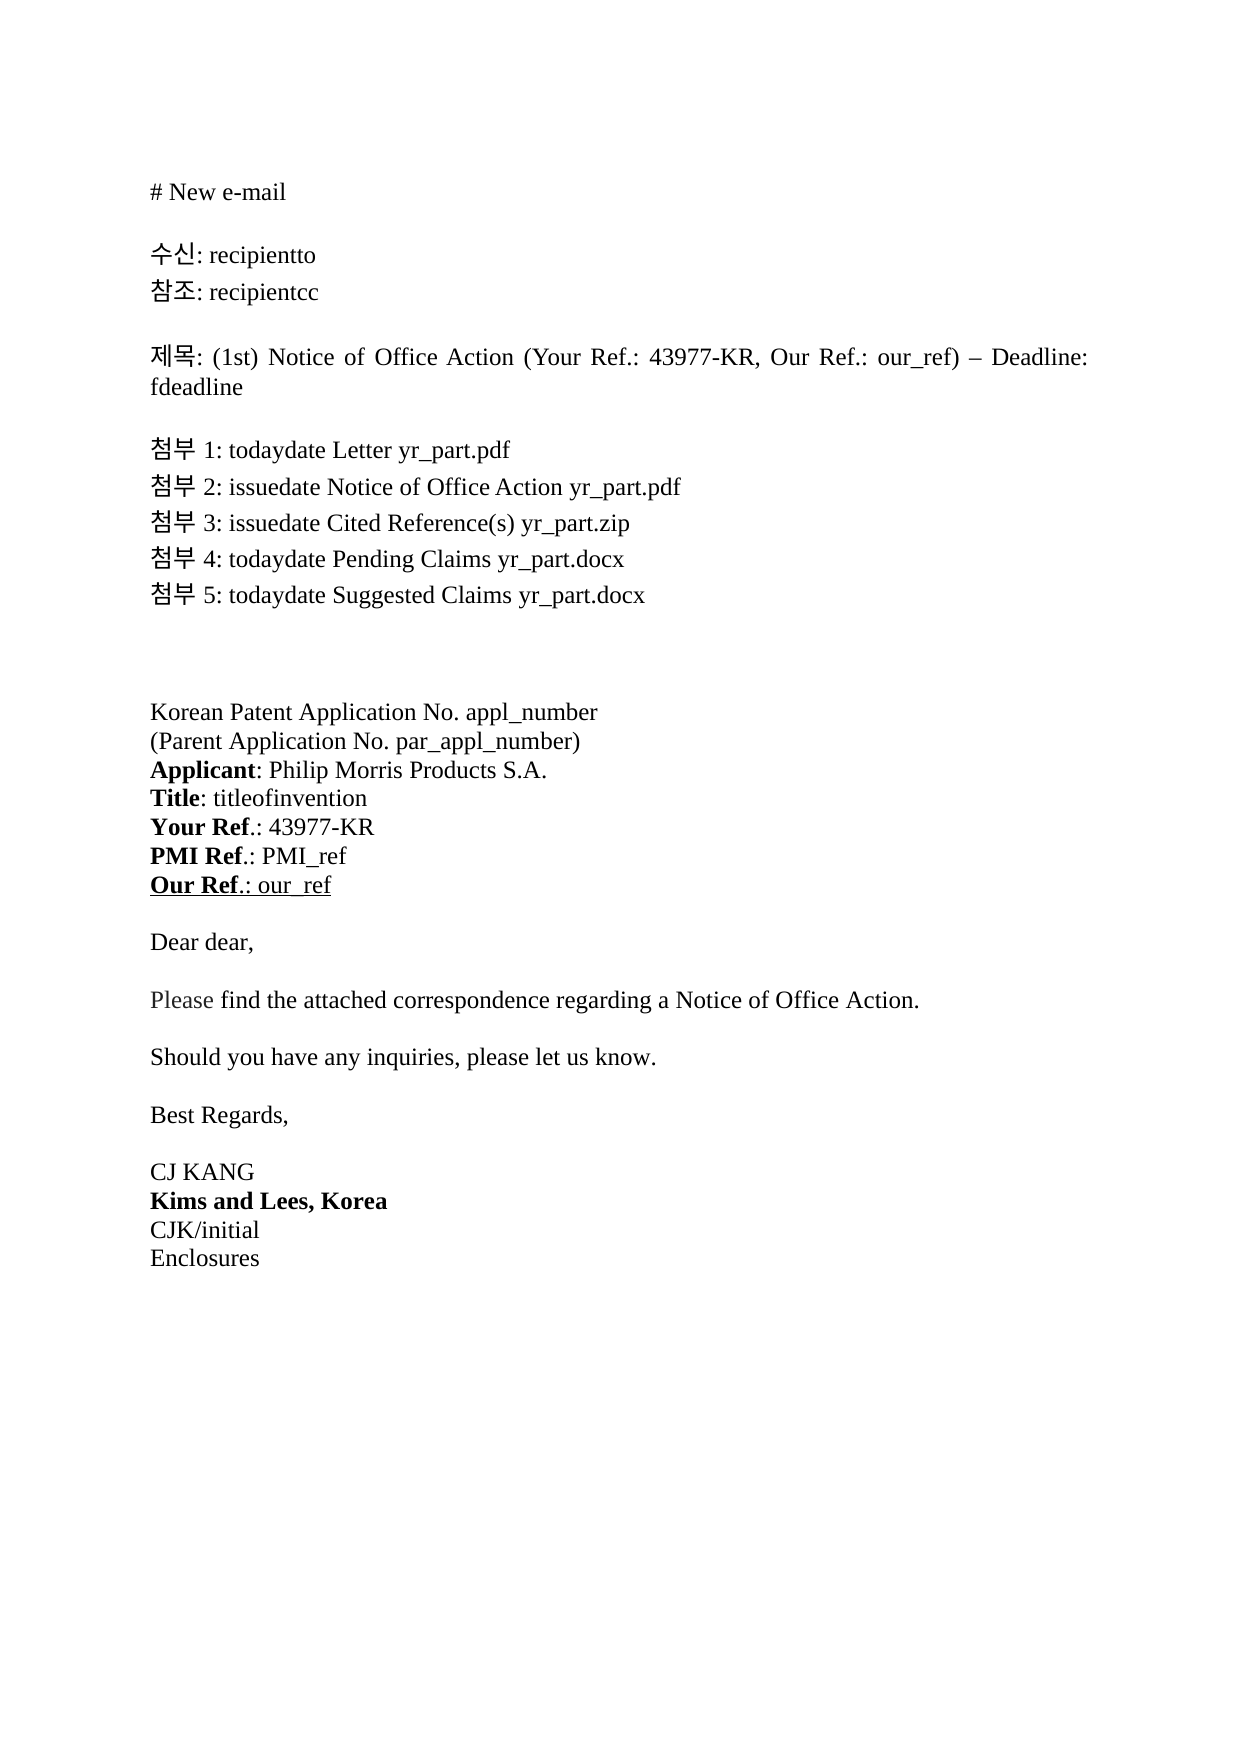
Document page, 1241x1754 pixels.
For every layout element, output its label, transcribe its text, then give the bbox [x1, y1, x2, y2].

text 수신: recipientto [150, 235, 1090, 271]
text 첨부 4: todaydate Pending Claims yr_part.docx [150, 538, 1090, 575]
text CJK/initial [150, 1215, 1090, 1243]
text 첨부 3: issuedate Cited Reference(s) yr_part.zip [150, 502, 1090, 538]
text Dear dear, [150, 927, 1090, 956]
text Your Ref.: 43977-KR [150, 812, 1090, 841]
text Title: titleofinvention [150, 783, 1090, 812]
text Kims and Lees, Korea [150, 1186, 1090, 1215]
text # New e-mail [150, 177, 1090, 206]
text Best Regards, [150, 1100, 1090, 1128]
text Enclosures [150, 1243, 1090, 1272]
text Applicant: Philip Morris Products S.A. [150, 755, 1090, 783]
text Korean Patent Application No. appl_number [150, 697, 1090, 726]
text Please find the attached correspondence regarding a Notice of Office Action. [150, 985, 1090, 1013]
text 첨부 2: issuedate Notice of Office Action yr_part.pdf [150, 466, 1090, 502]
text Our Ref.: our_ref [150, 870, 1090, 898]
text 제목: (1st) Notice of Office Action (Your Ref.: 43977-KR, Our Ref.: our_ref) – Deadline: fdeadline [150, 336, 1090, 401]
text Should you have any inquiries, please let us know. [150, 1042, 1090, 1071]
text (Parent Application No. par_appl_number) [150, 726, 1090, 755]
text 첨부 1: todaydate Letter yr_part.pdf [150, 430, 1090, 466]
text 참조: recipientcc [150, 271, 1090, 307]
text PMI Ref.: PMI_ref [150, 841, 1090, 870]
text 첨부 5: todaydate Suggested Claims yr_part.docx [150, 575, 1090, 611]
text CJ KANG [150, 1157, 1090, 1186]
